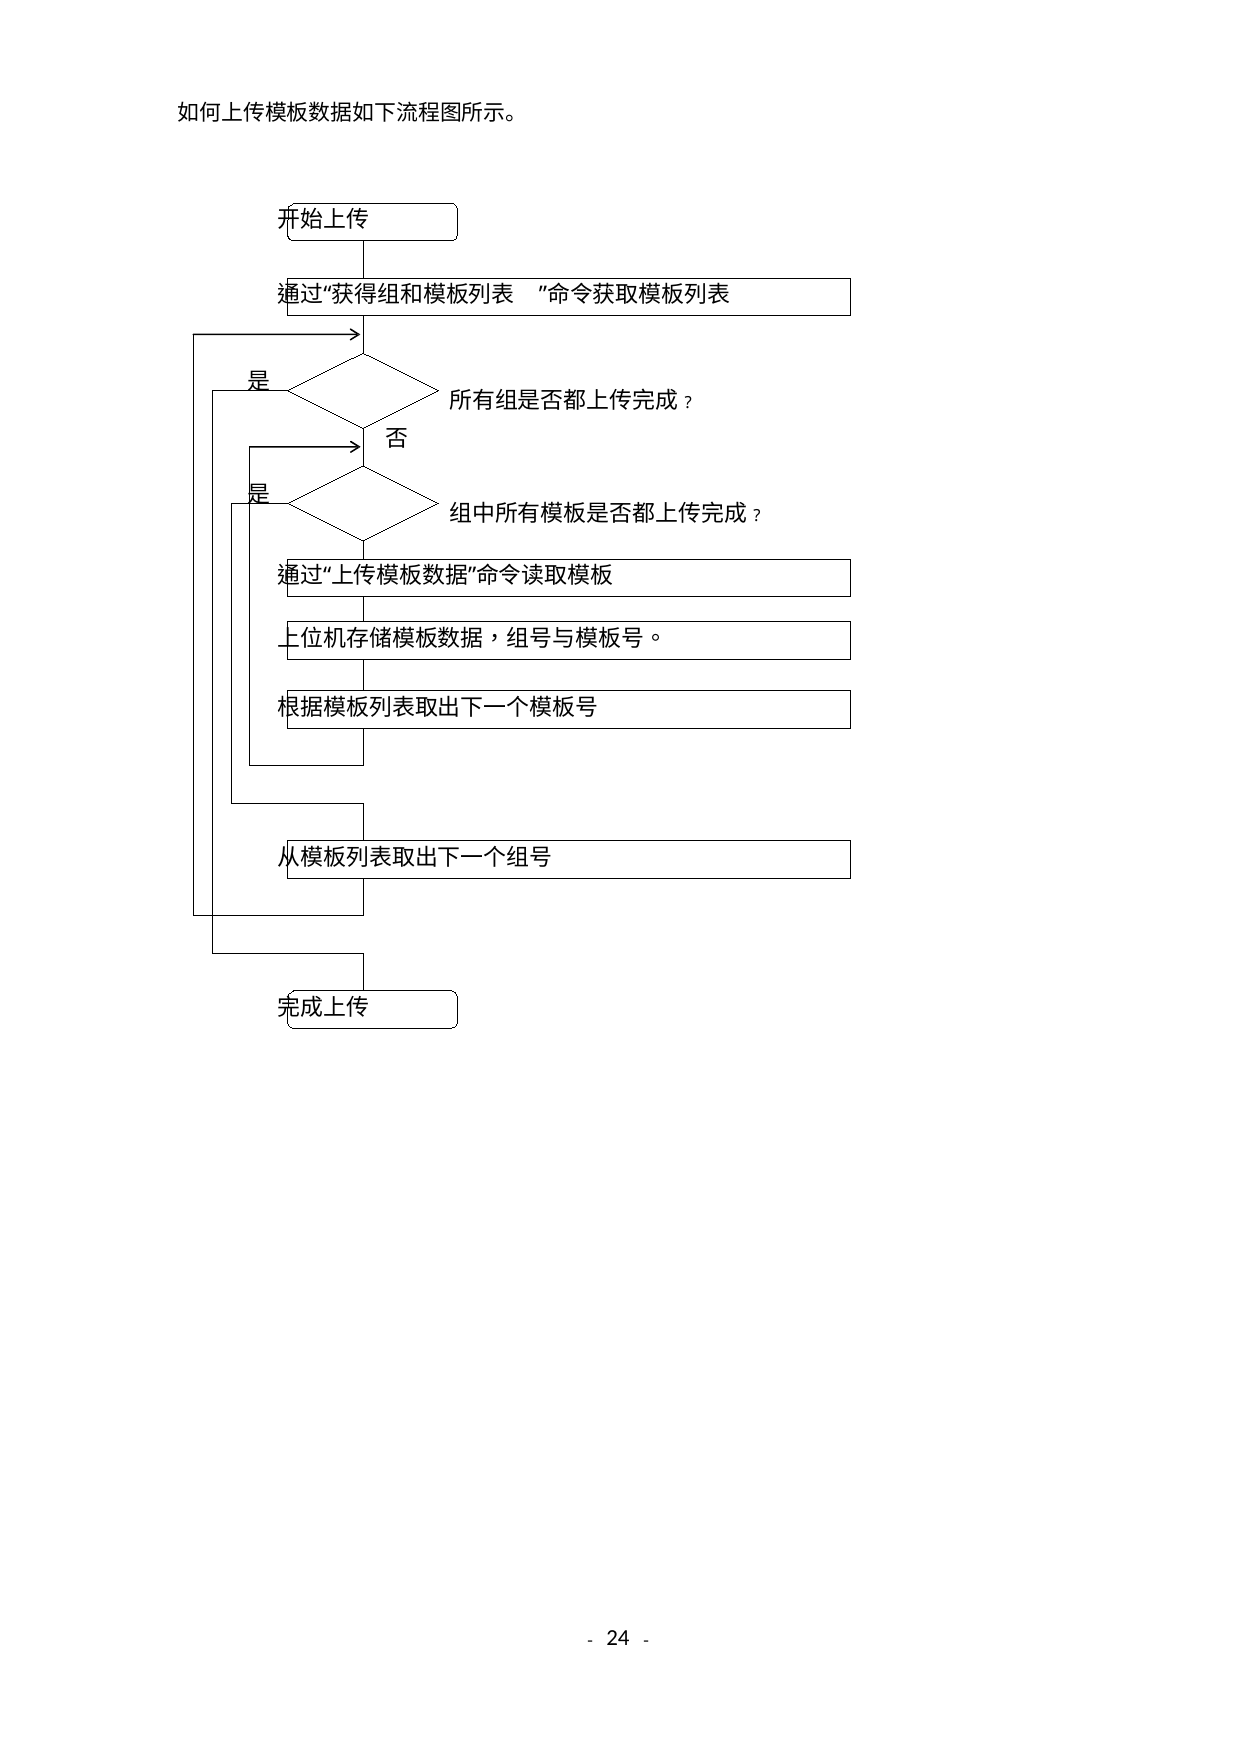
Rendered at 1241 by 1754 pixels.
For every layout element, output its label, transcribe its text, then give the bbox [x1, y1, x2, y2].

text 如何上传模板数据如下流程图所示。 [177, 95, 1065, 127]
